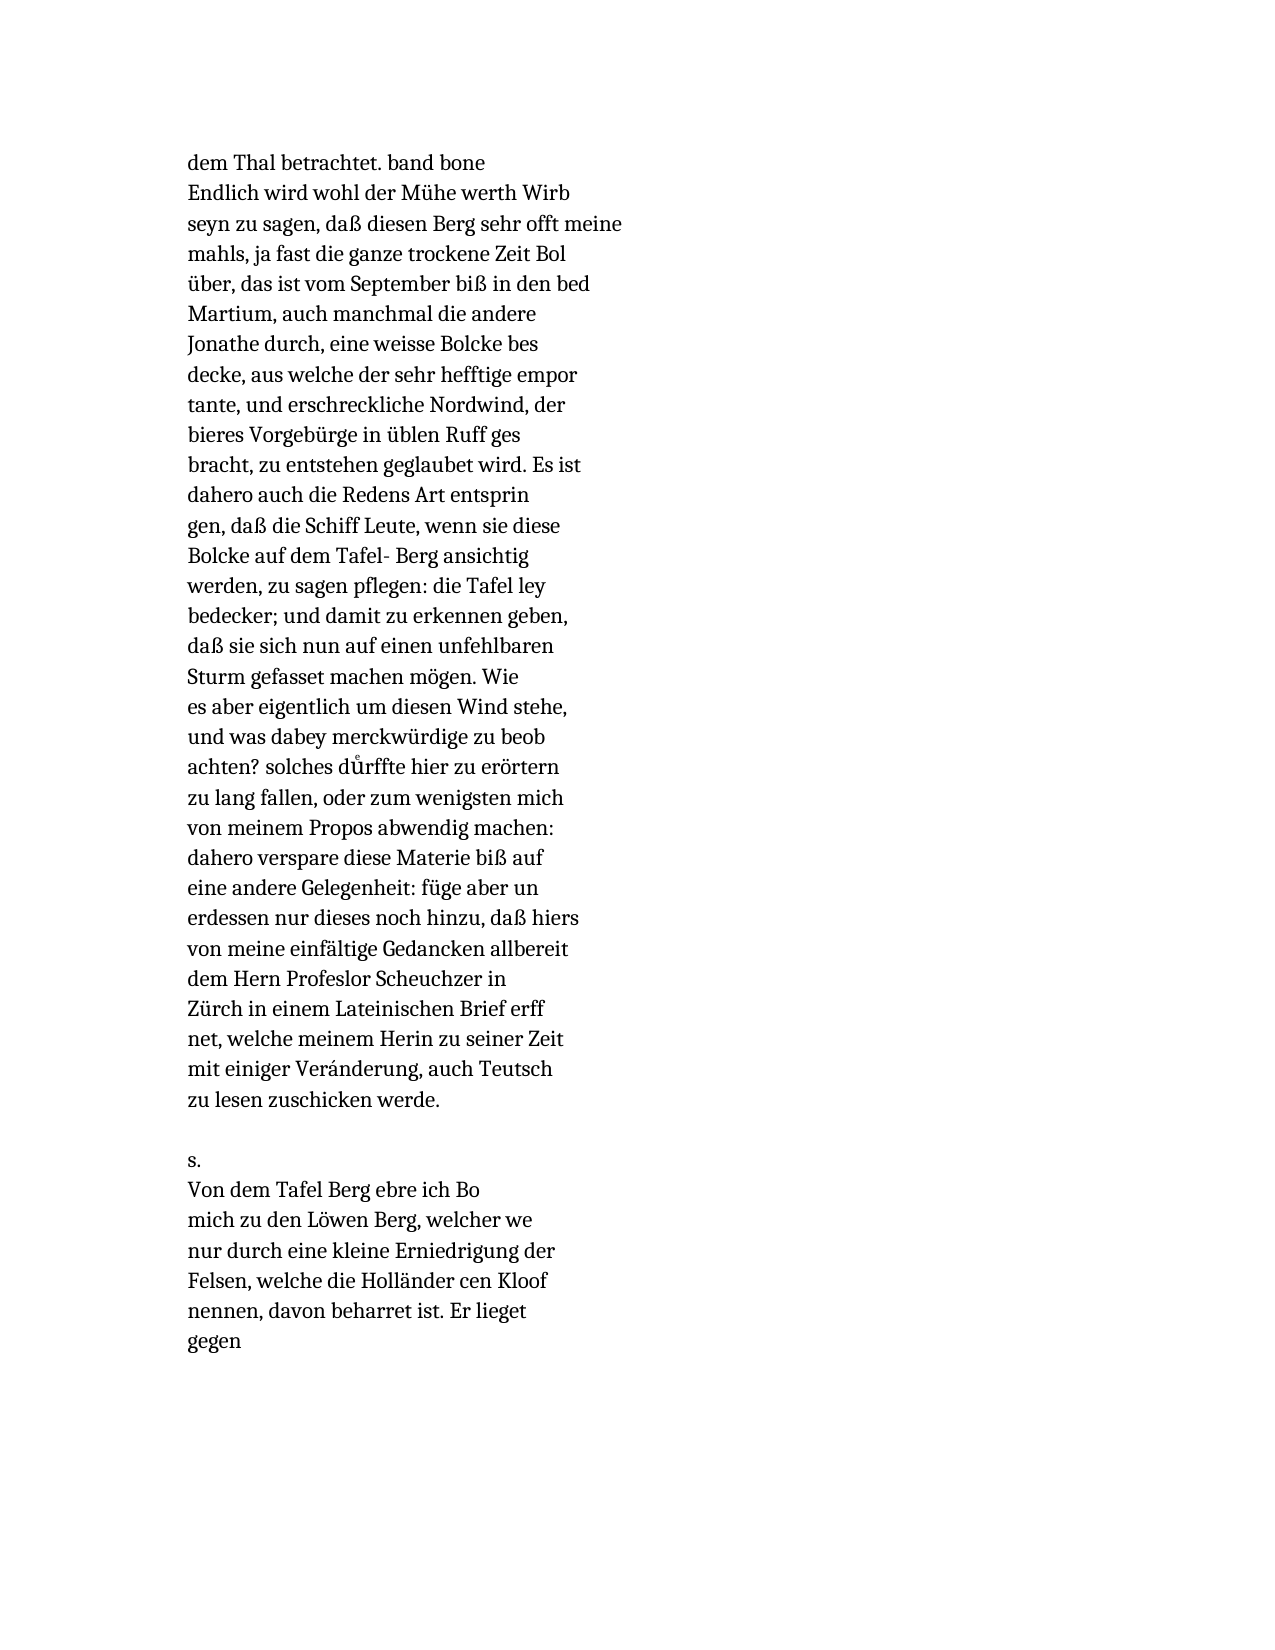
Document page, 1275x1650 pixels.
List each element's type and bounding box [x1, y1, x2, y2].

text [187, 150, 1087, 1385]
